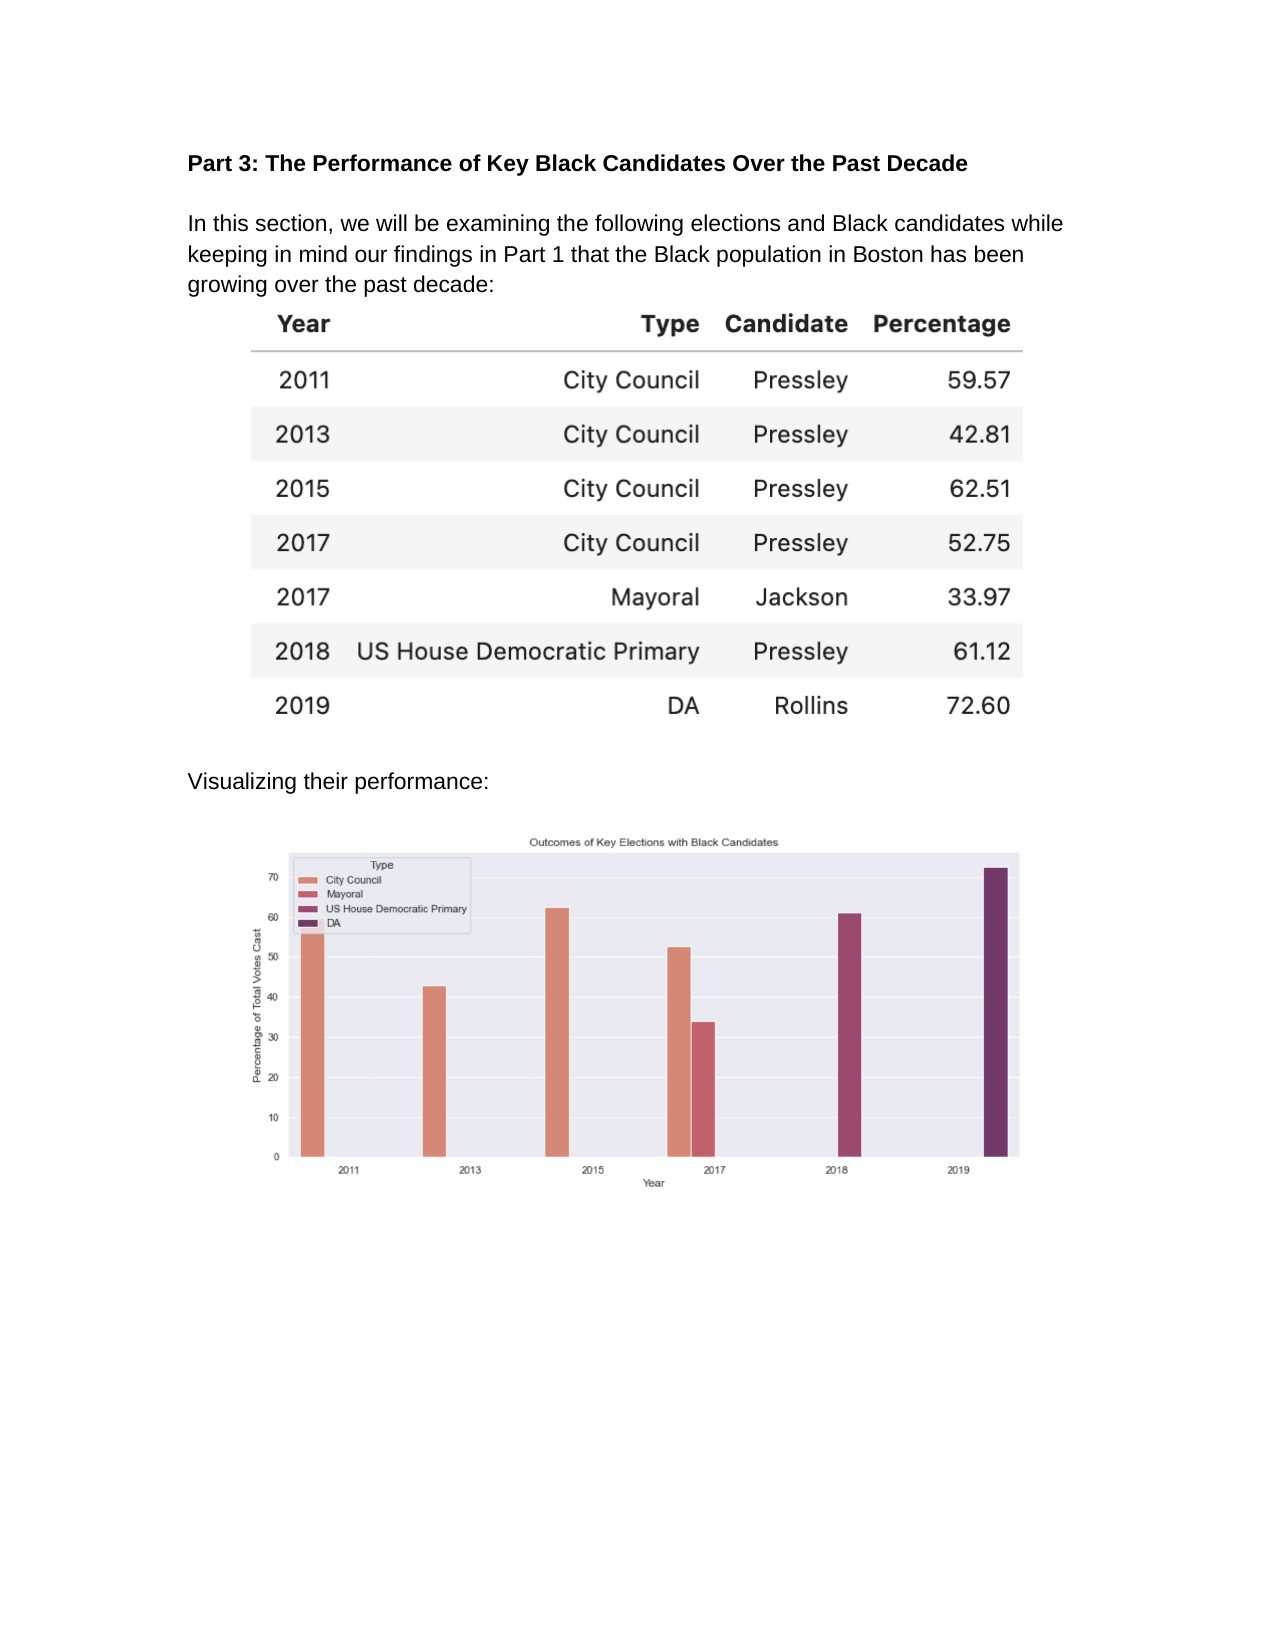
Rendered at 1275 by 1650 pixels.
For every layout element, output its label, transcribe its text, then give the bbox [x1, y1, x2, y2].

picture [251, 828, 1024, 1192]
text Part 3: The Performance of Key Black Candidates Over the Past Decade [187, 150, 1087, 176]
text In this section, we will be examining the following elections and Black candidates while keeping in mind our findings in Part 1 that the Black population in Boston has been growing over the past decade: [187, 210, 1087, 297]
picture [250, 301, 1025, 734]
text Visualizing their performance: [187, 768, 1087, 794]
